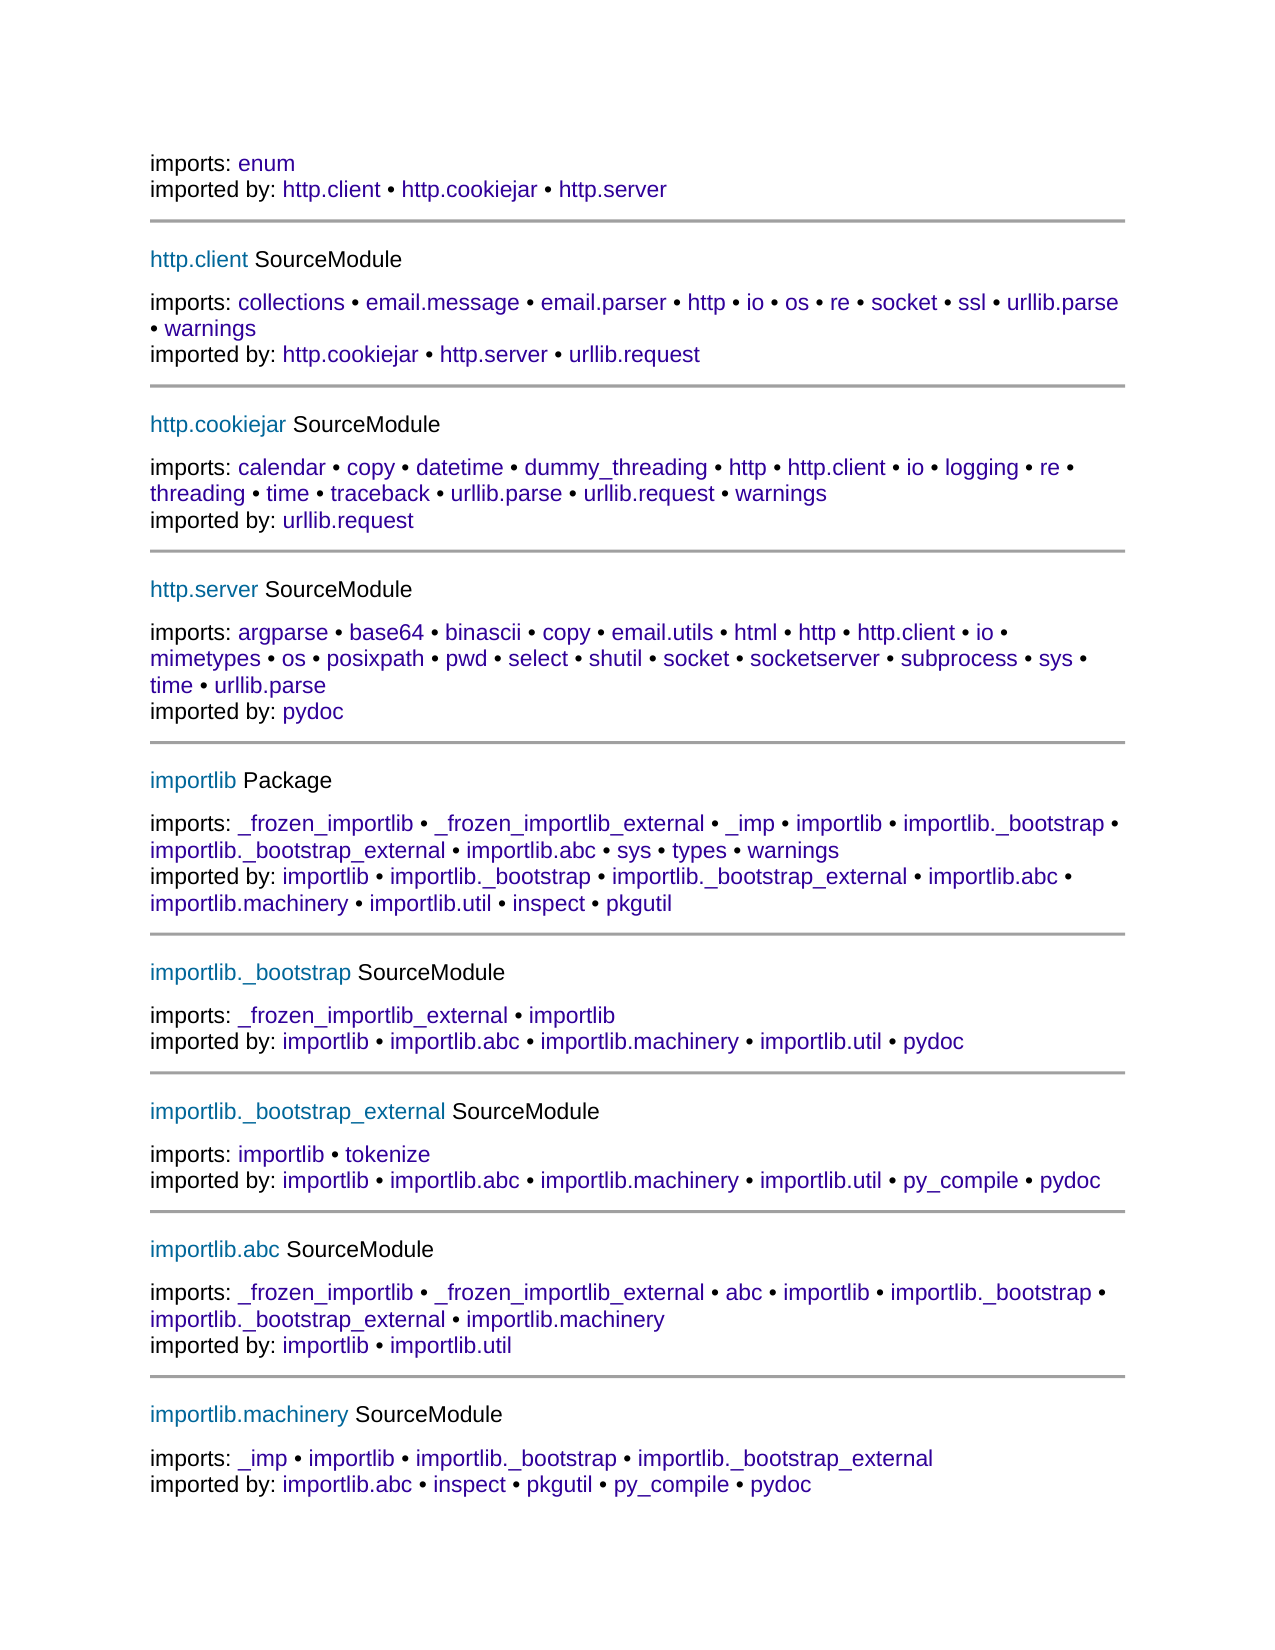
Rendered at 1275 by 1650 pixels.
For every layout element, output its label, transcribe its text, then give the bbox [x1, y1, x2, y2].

text imported by: importlib.abc • inspect • pkgutil • py_compile • pydoc [150, 1471, 1125, 1497]
text imported by: importlib • importlib.abc • importlib.machinery • importlib.util • py_compile • pydoc [150, 1167, 1125, 1193]
text imports: importlib • tokenize [150, 1141, 1125, 1167]
text imports: _frozen_importlib_external • importlib [150, 1002, 1125, 1028]
text imports: enum [150, 150, 1125, 176]
text imports: argparse • base64 • binascii • copy • email.utils • html • http • http.client • io • mimetypes • os • posixpath • pwd • select • shutil • socket • socketserver • subprocess • sys • time • urllib.parse [150, 619, 1125, 698]
text imported by: http.cookiejar • http.server • urllib.request [150, 341, 1125, 368]
text importlib Package [150, 745, 1125, 794]
text importlib._bootstrap SourceModule [150, 936, 1125, 985]
text imported by: urllib.request [150, 507, 1125, 533]
text imported by: importlib • importlib.util [150, 1332, 1125, 1358]
text importlib.abc SourceModule [150, 1214, 1125, 1263]
text imports: _frozen_importlib • _frozen_importlib_external • _imp • importlib • importlib._bootstrap • importlib._bootstrap_external • importlib.abc • sys • types • warnings [150, 810, 1125, 863]
text importlib.machinery SourceModule [150, 1379, 1125, 1428]
text http.cookiejar SourceModule [150, 388, 1125, 437]
text imports: calendar • copy • datetime • dummy_threading • http • http.client • io • logging • re • threading • time • traceback • urllib.parse • urllib.request • warnings [150, 454, 1125, 507]
text imported by: pydoc [150, 698, 1125, 724]
text http.client SourceModule [150, 223, 1125, 272]
text imported by: http.client • http.cookiejar • http.server [150, 176, 1125, 203]
text imported by: importlib • importlib.abc • importlib.machinery • importlib.util • pydoc [150, 1028, 1125, 1054]
text imports: _frozen_importlib • _frozen_importlib_external • abc • importlib • importlib._bootstrap • importlib._bootstrap_external • importlib.machinery [150, 1279, 1125, 1332]
text imports: _imp • importlib • importlib._bootstrap • importlib._bootstrap_external [150, 1444, 1125, 1471]
text imported by: importlib • importlib._bootstrap • importlib._bootstrap_external • importlib.abc • importlib.machinery • importlib.util • inspect • pkgutil [150, 863, 1125, 916]
text http.server SourceModule [150, 553, 1125, 602]
text importlib._bootstrap_external SourceModule [150, 1075, 1125, 1124]
text imports: collections • email.message • email.parser • http • io • os • re • socket • ssl • urllib.parse • warnings [150, 289, 1125, 341]
